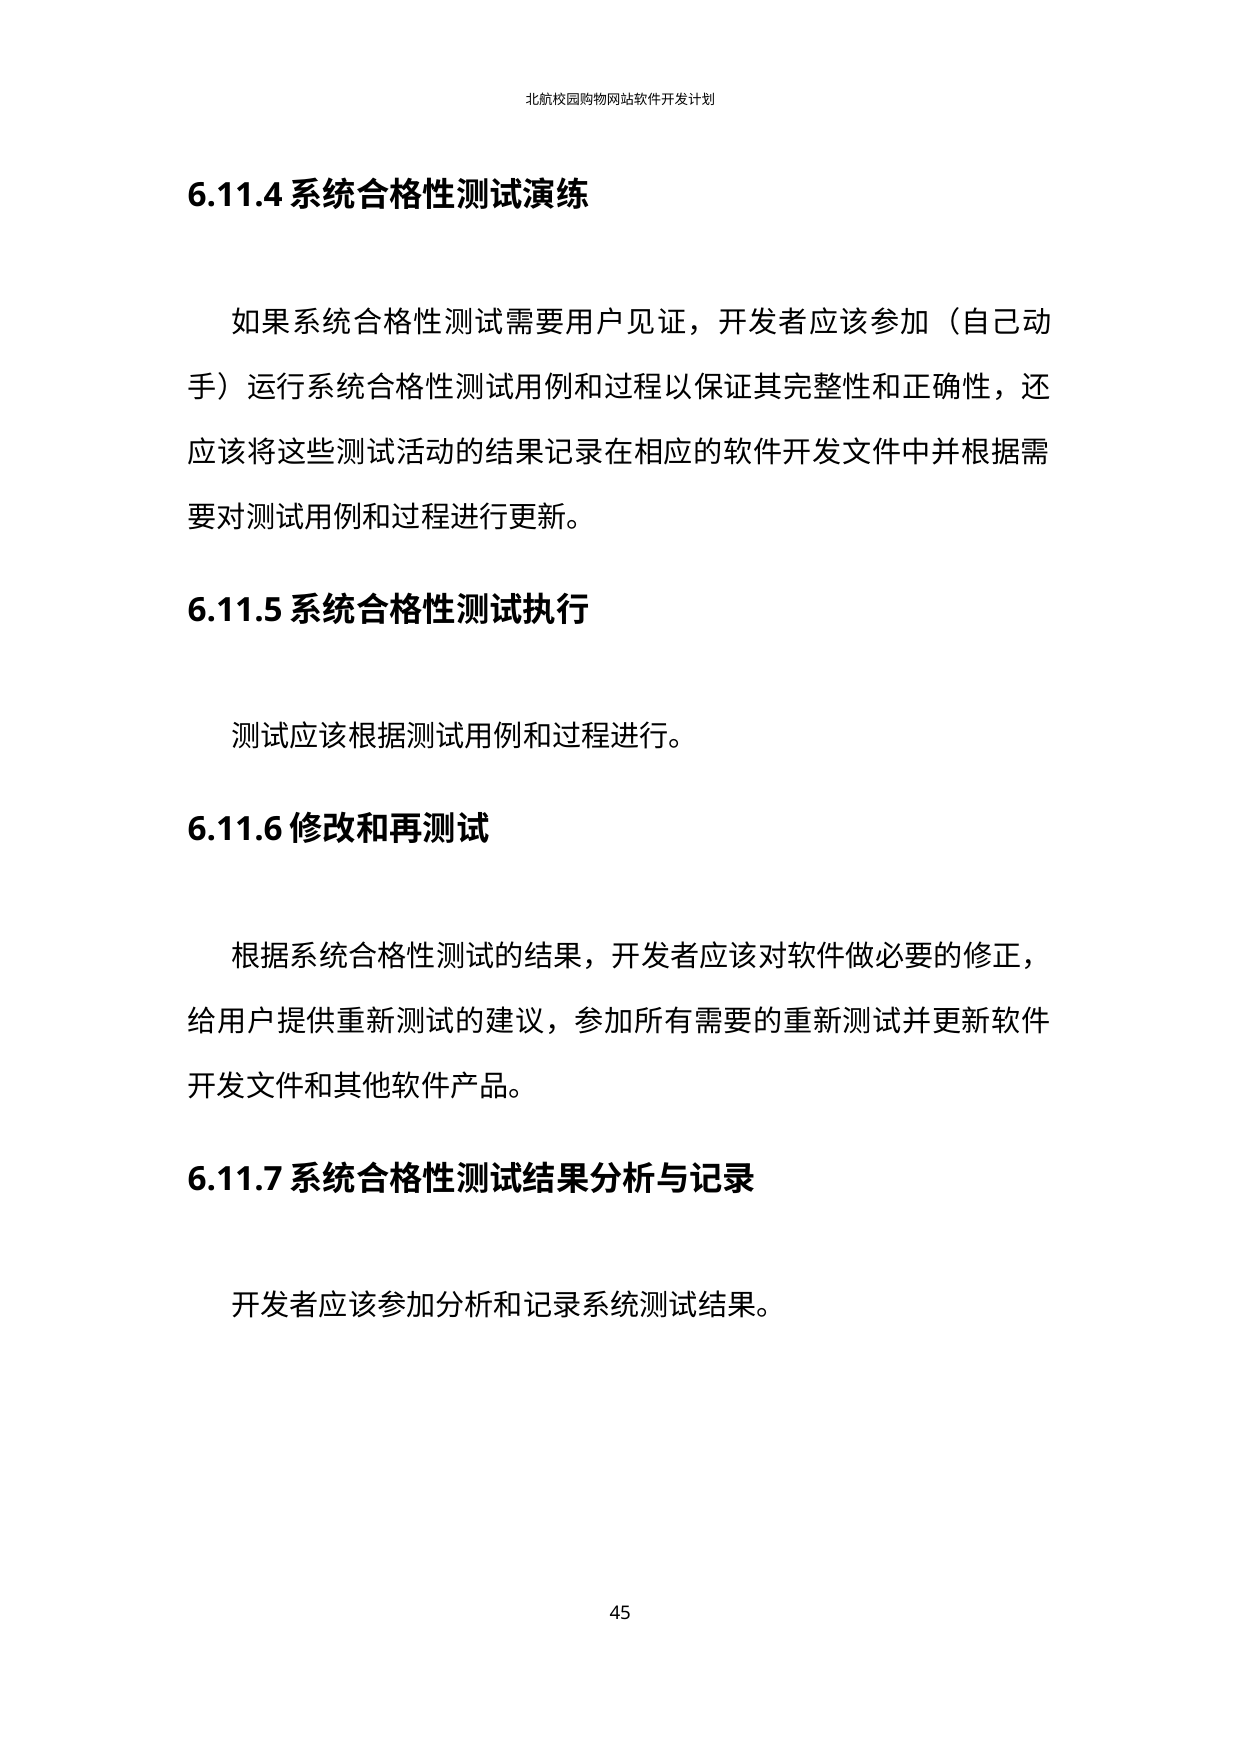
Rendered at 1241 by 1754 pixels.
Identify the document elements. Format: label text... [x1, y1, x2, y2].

text 根据系统合格性测试的结果，开发者应该对软件做必要的修正，给用户提供重新测试的建议，参加所有需要的重新测试并更新软件开发文件和其他软件产品。 [187, 921, 1053, 1116]
subtitle 6.11.4系统合格性测试演练 [187, 160, 1053, 225]
text 开发者应该参加分析和记录系统测试结果。 [187, 1271, 1053, 1336]
text 如果系统合格性测试需要用户见证，开发者应该参加（自己动手）运行系统合格性测试用例和过程以保证其完整性和正确性，还应该将这些测试活动的结果记录在相应的软件开发文件中并根据需要对测试用例和过程进行更新。 [187, 287, 1053, 547]
subtitle 6.11.5系统合格性测试执行 [187, 574, 1053, 639]
text 测试应该根据测试用例和过程进行。 [187, 702, 1053, 767]
subtitle 6.11.6修改和再测试 [187, 794, 1053, 859]
subtitle 6.11.7系统合格性测试结果分析与记录 [187, 1143, 1053, 1208]
